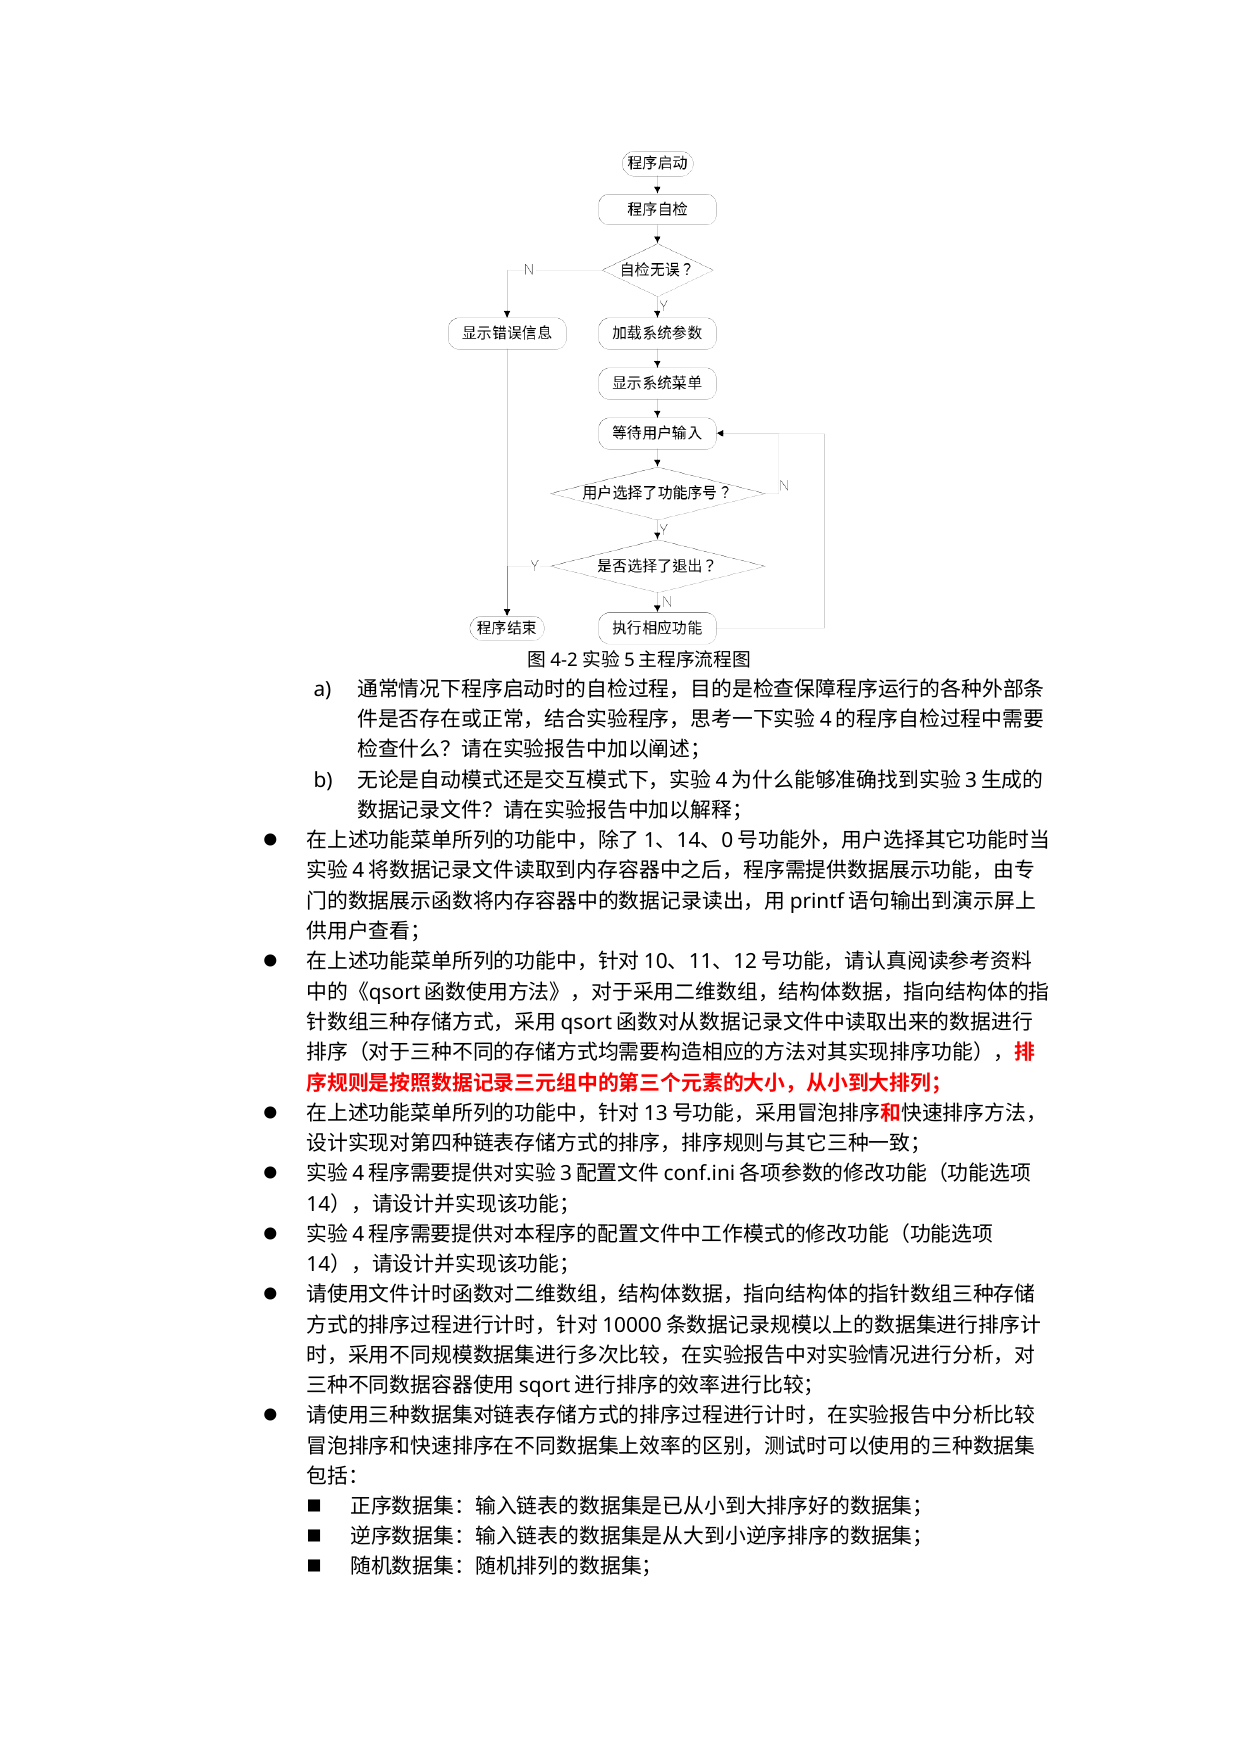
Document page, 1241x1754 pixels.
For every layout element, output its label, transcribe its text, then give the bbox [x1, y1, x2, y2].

list 实验4程序需要提供对本程序的配置文件中工作模式的修改功能（功能选项14），请设计并实现该功能； [262, 1217, 1053, 1278]
list 实验4程序需要提供对实验3配置文件conf.ini各项参数的修改功能（功能选项14），请设计并实现该功能； [262, 1156, 1053, 1217]
list 在上述功能菜单所列的功能中，针对13号功能，采用冒泡排序和快速排序方法，设计实现对第四种链表存储方式的排序，排序规则与其它三种一致； [262, 1096, 1053, 1156]
list 通常情况下程序启动时的自检过程，目的是检查保障程序运行的各种外部条件是否存在或正常，结合实验程序，思考一下实验4的程序自检过程中需要检查什么？请在实验报告中加以阐述； [313, 672, 1053, 763]
list 逆序数据集：输入链表的数据集是从大到小逆序排序的数据集； [306, 1519, 1053, 1550]
list 请使用文件计时函数对二维数组，结构体数据，指向结构体的指针数组三种存储方式的排序过程进行计时，针对10000条数据记录规模以上的数据集进行排序计时，采用不同规模数据集进行多次比较，在实验报告中对实验情况进行分析，对三种不同数据容器使用sqort进行排序的效率进行比较； [262, 1278, 1053, 1399]
list 无论是自动模式还是交互模式下，实验4为什么能够准确找到实验3生成的数据记录文件？请在实验报告中加以解释； [313, 763, 1053, 823]
list 正序数据集：输入链表的数据集是已从小到大排序好的数据集； [306, 1489, 1053, 1519]
list 请使用三种数据集对链表存储方式的排序过程进行计时，在实验报告中分析比较冒泡排序和快速排序在不同数据集上效率的区别，测试时可以使用的三种数据集包括： [262, 1399, 1053, 1489]
list 随机数据集：随机排列的数据集； [306, 1550, 1053, 1580]
list 在上述功能菜单所列的功能中，除了1、14、0号功能外，用户选择其它功能时当实验4将数据记录文件读取到内存容器中之后，程序需提供数据展示功能，由专门的数据展示函数将内存容器中的数据记录读出，用printf语句输出到演示屏上供用户查看； [262, 823, 1053, 944]
list 在上述功能菜单所列的功能中，针对10、11、12号功能，请认真阅读参考资料中的《qsort函数使用方法》，对于采用二维数组，结构体数据，指向结构体的指针数组三种存储方式，采用qsort函数对从数据记录文件中读取出来的数据进行排序（对于三种不同的存储方式均需要构造相应的方法对其实现排序功能），排序规则是按照数据记录三元组中的第三个元素的大小，从小到大排列； [262, 944, 1053, 1096]
list 图4-2 实验5主程序流程图 [226, 645, 1053, 672]
